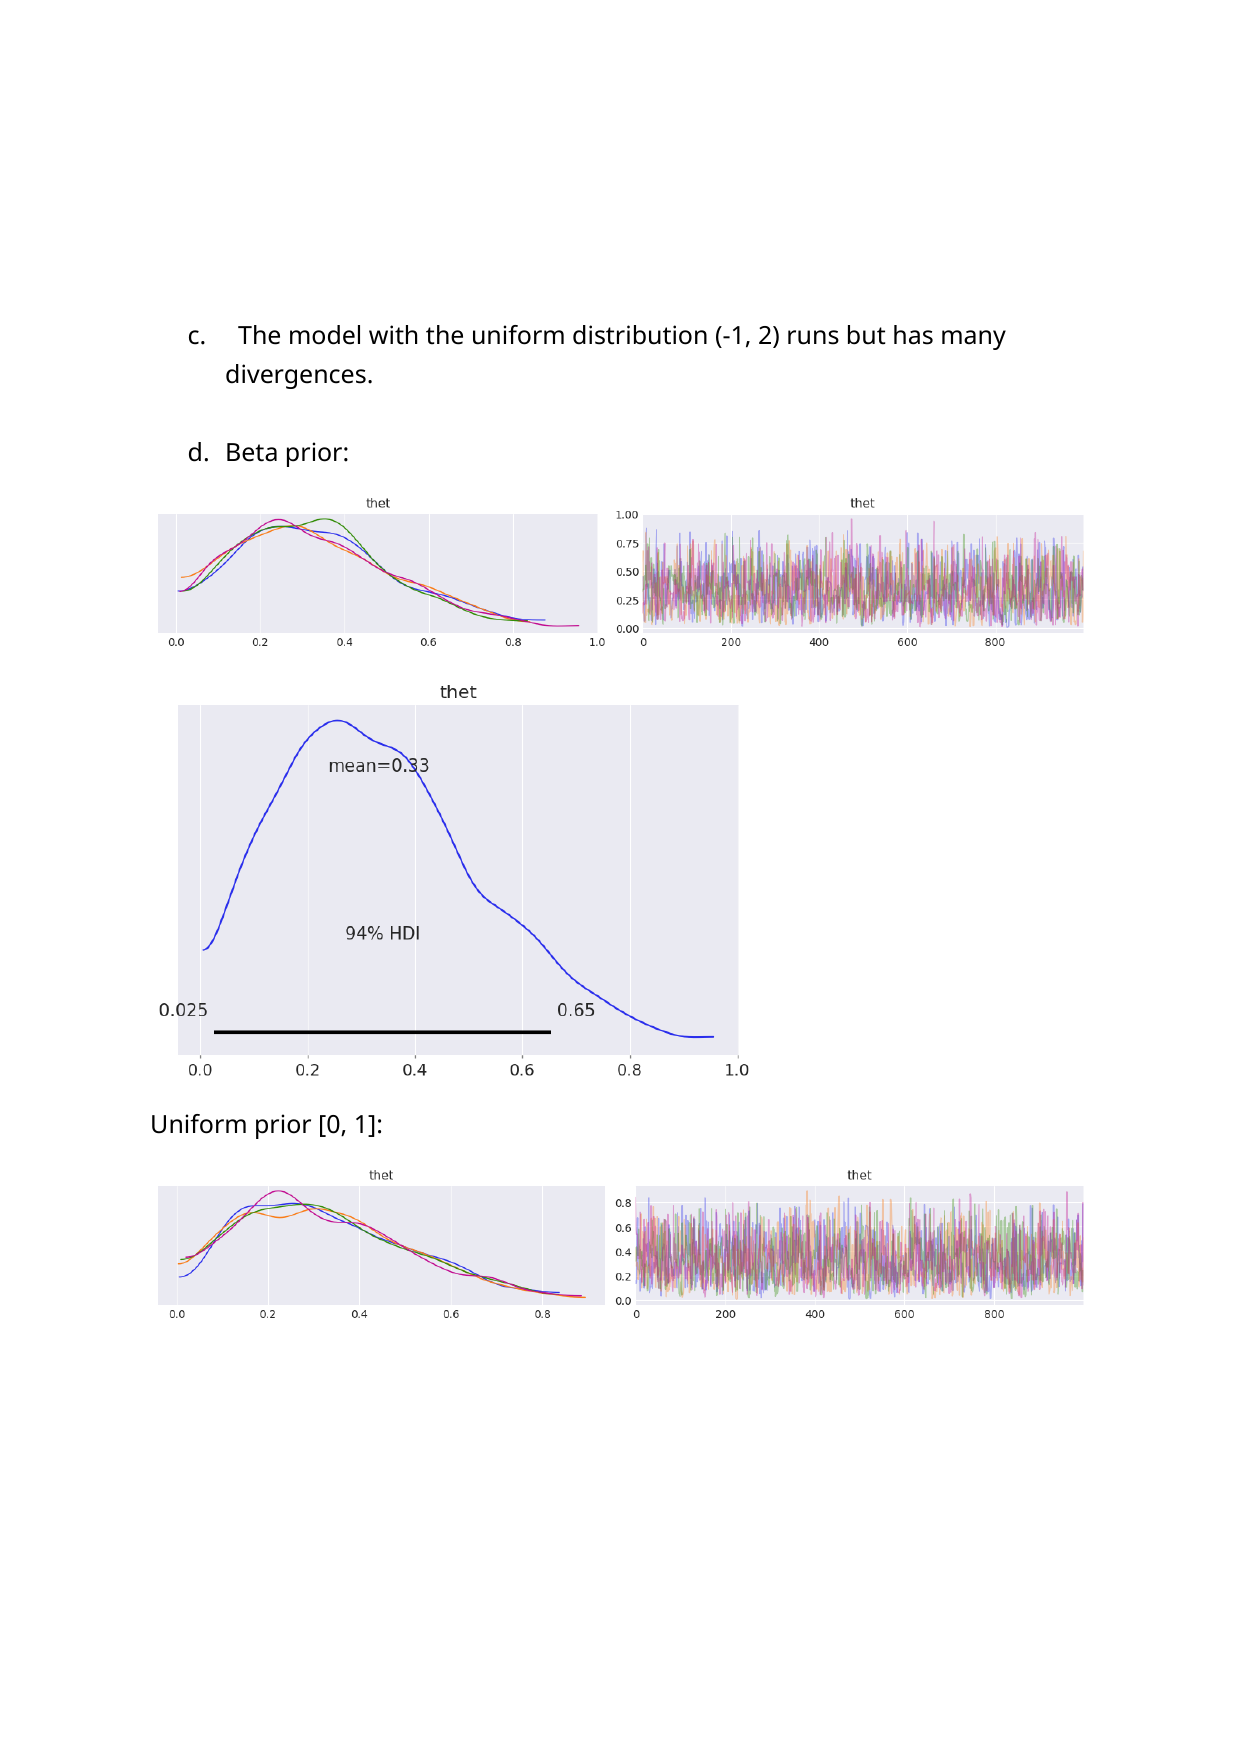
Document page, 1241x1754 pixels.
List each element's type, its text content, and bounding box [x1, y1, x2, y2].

picture [150, 490, 1089, 655]
list Beta prior: [187, 435, 1090, 469]
list The model with the uniform distribution (-1, 2) runs but has many divergences. [187, 317, 1090, 391]
text Uniform prior [0, 1]: [150, 1107, 1090, 1141]
picture [150, 1162, 1089, 1327]
picture [150, 676, 758, 1086]
